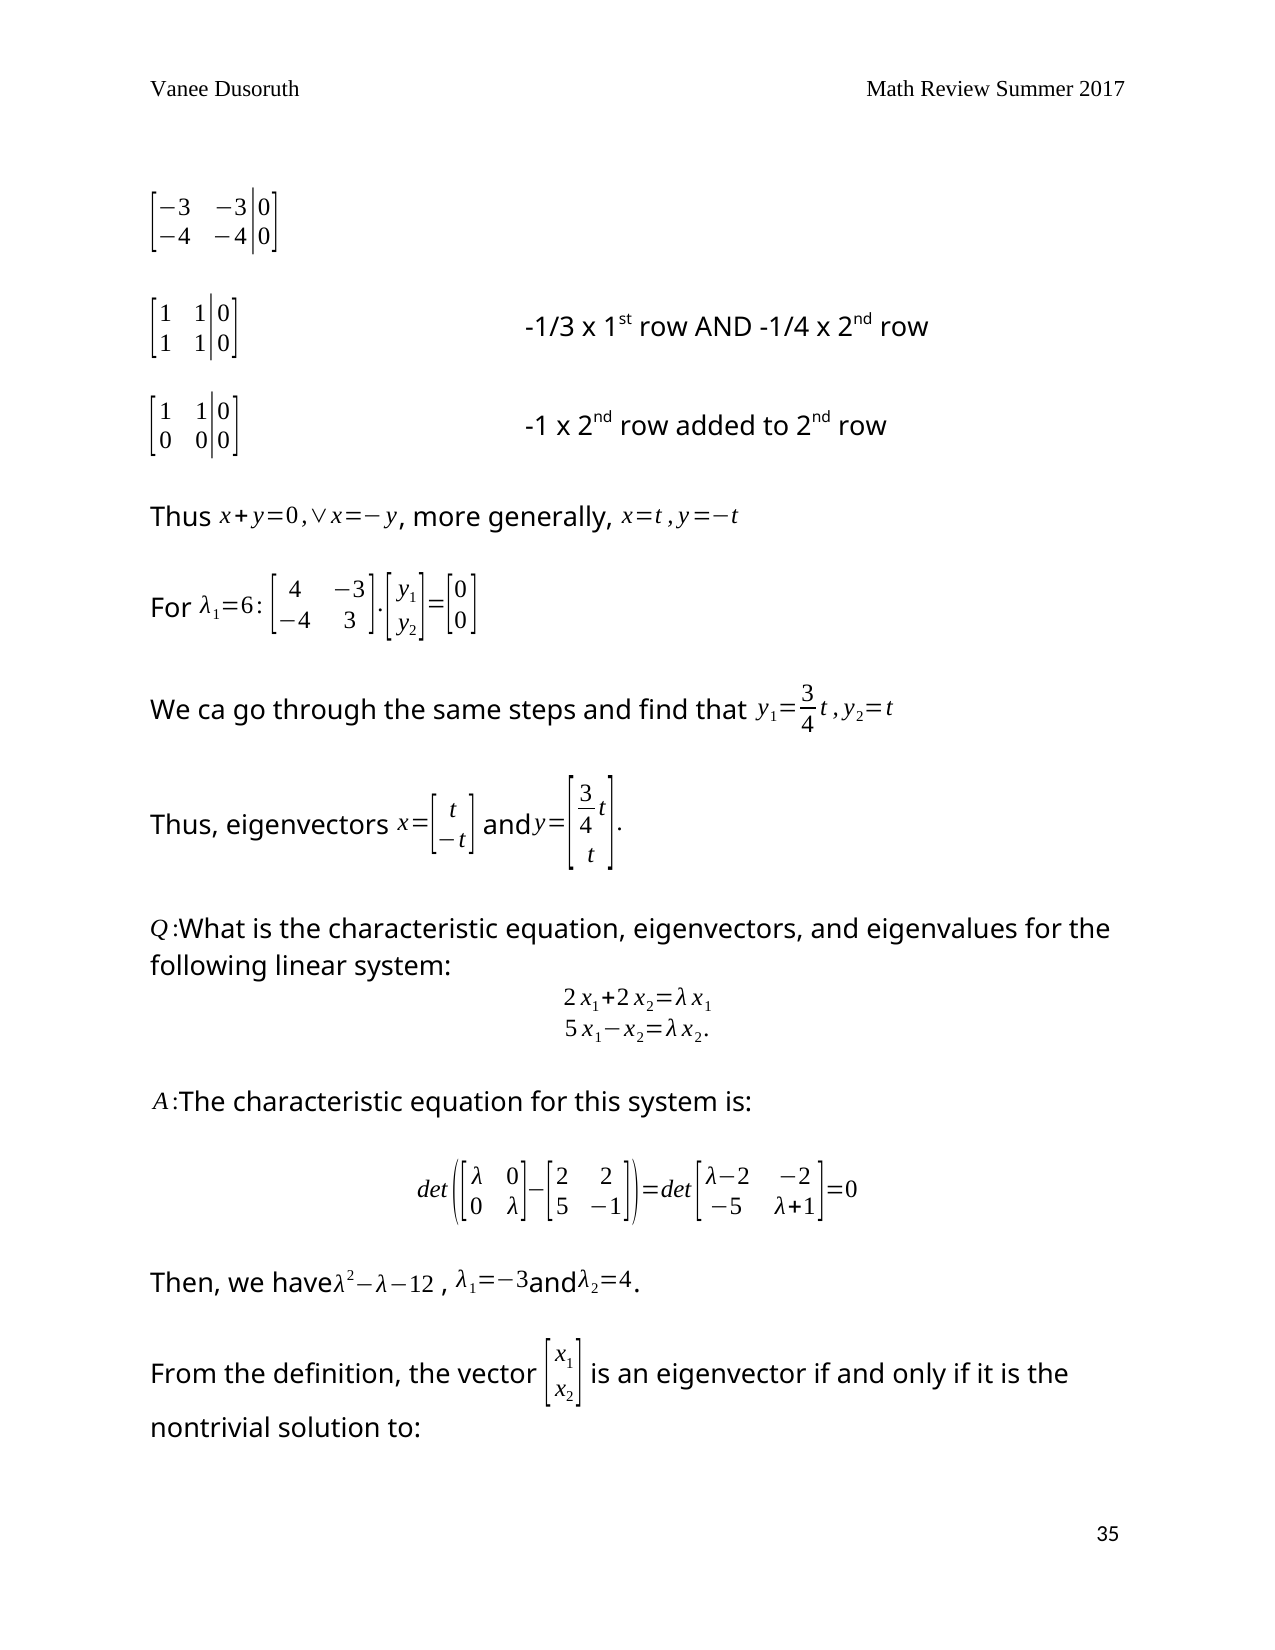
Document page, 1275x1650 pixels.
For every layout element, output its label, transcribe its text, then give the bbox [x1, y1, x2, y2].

text Thus, eigenvectors and [150, 775, 1125, 873]
text We ca go through the same steps and find that [150, 679, 1125, 738]
text Then, we have , and. [150, 1263, 1125, 1300]
text -1 x 2nd row added to 2nd row [150, 391, 1125, 461]
text The characteristic equation for this system is: [150, 1083, 1125, 1120]
text -1/3 x 1st row AND -1/4 x 2nd row [150, 293, 1125, 362]
text For [150, 571, 1125, 642]
text From the definition, the vector is an eigenvector if and only if it is the nontrivial solution to: [150, 1337, 1125, 1445]
text What is the characteristic equation, eigenvectors, and eigenvalues for the following linear system: [150, 909, 1125, 983]
text Thus , more generally, [150, 497, 1125, 534]
